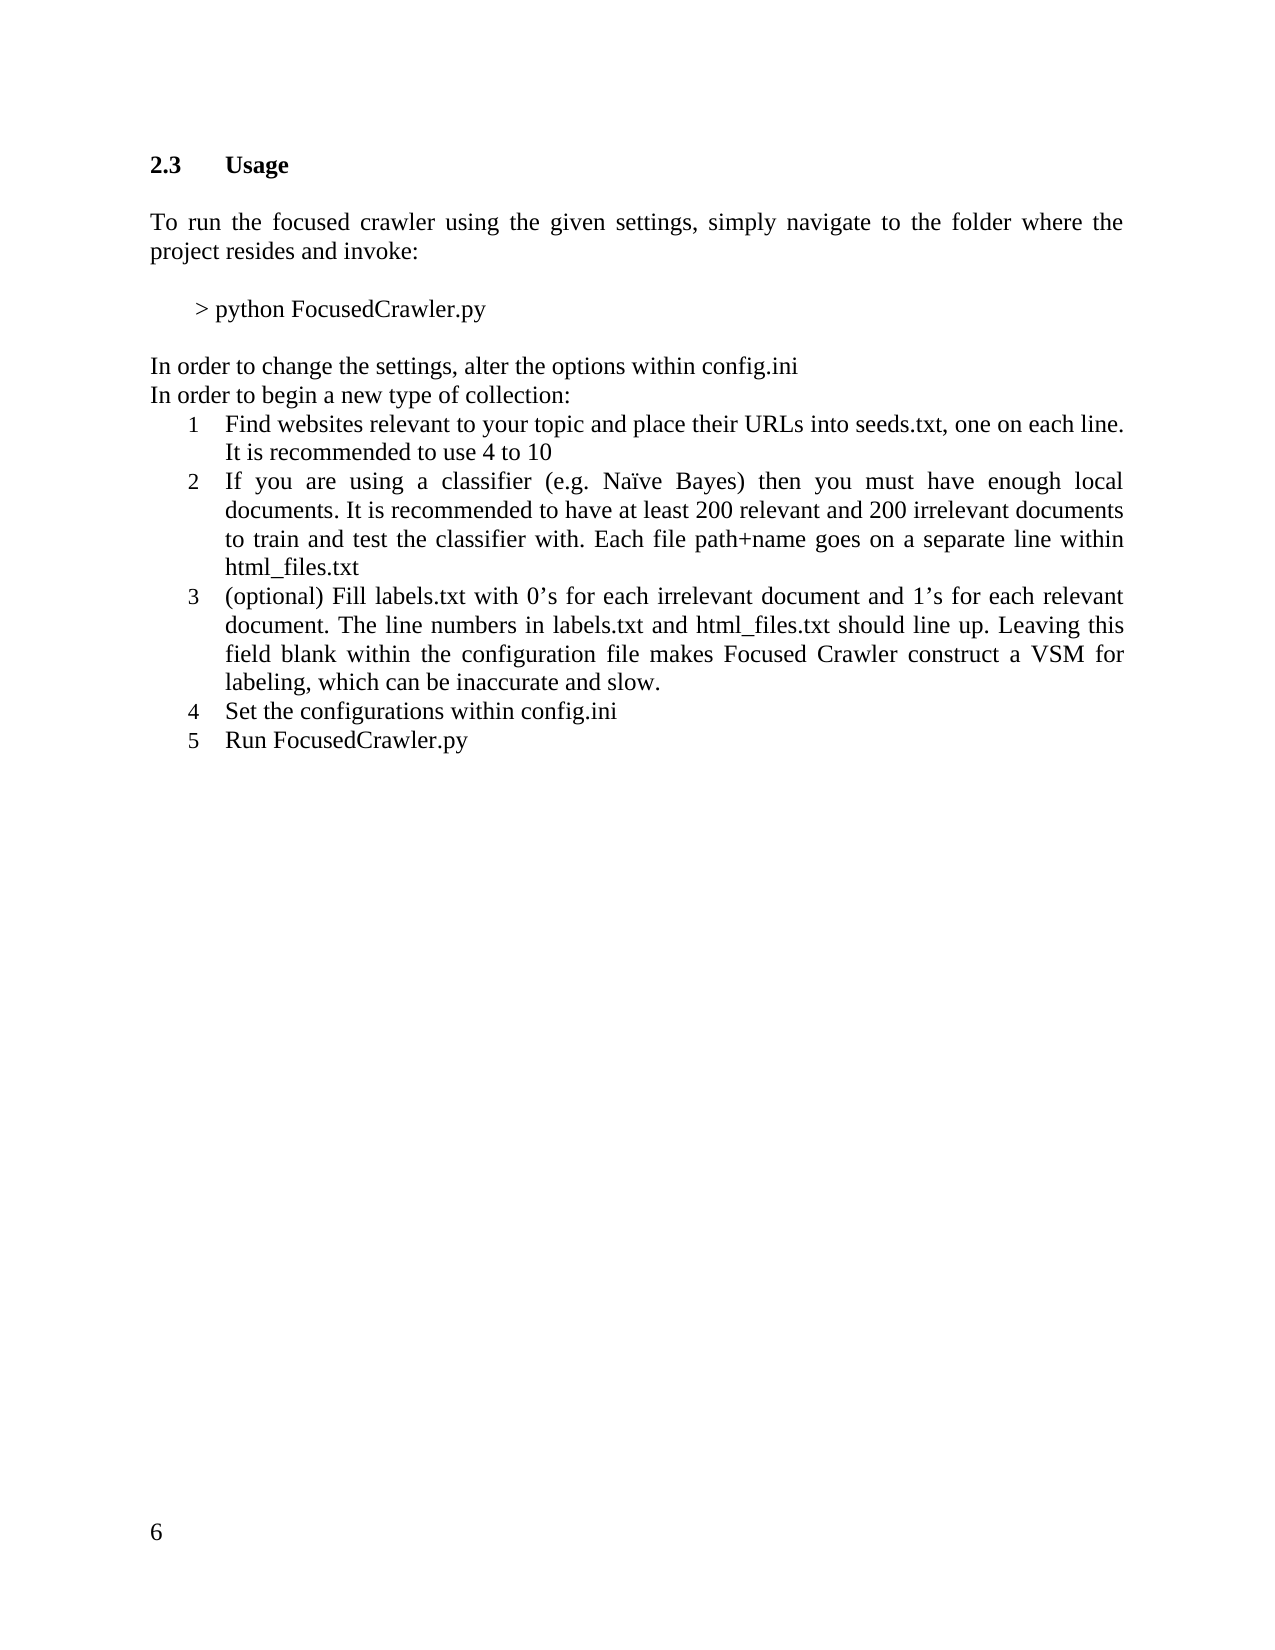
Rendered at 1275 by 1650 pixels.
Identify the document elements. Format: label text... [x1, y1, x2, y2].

list Set the configurations within config.ini [188, 696, 1125, 725]
text In order to change the settings, alter the options within config.ini [150, 351, 1125, 380]
list If you are using a classifier (e.g. Naïve Bayes) then you must have enough local documents. It is recommended to have at least 200 relevant and 200 irrelevant documents to train and test the classifier with. Each file path+name goes on a separate line within html_files.txt [188, 466, 1125, 581]
text To run the focused crawler using the given settings, simply navigate to the folder where the project resides and invoke: [150, 207, 1125, 265]
text > python FocusedCrawler.py [150, 294, 1125, 322]
list Find websites relevant to your topic and place their URLs into seeds.txt, one on each line. It is recommended to use 4 to 10 [188, 409, 1125, 466]
text In order to begin a new type of collection: [150, 380, 1125, 409]
list Run FocusedCrawler.py [188, 725, 1125, 754]
subtitle 2.3 Usage [150, 150, 1125, 179]
list (optional) Fill labels.txt with 0’s for each irrelevant document and 1’s for each relevant document. The line numbers in labels.txt and html_files.txt should line up. Leaving this field blank within the configuration file makes Focused Crawler construct a VSM for labeling, which can be inaccurate and slow. [188, 581, 1125, 696]
